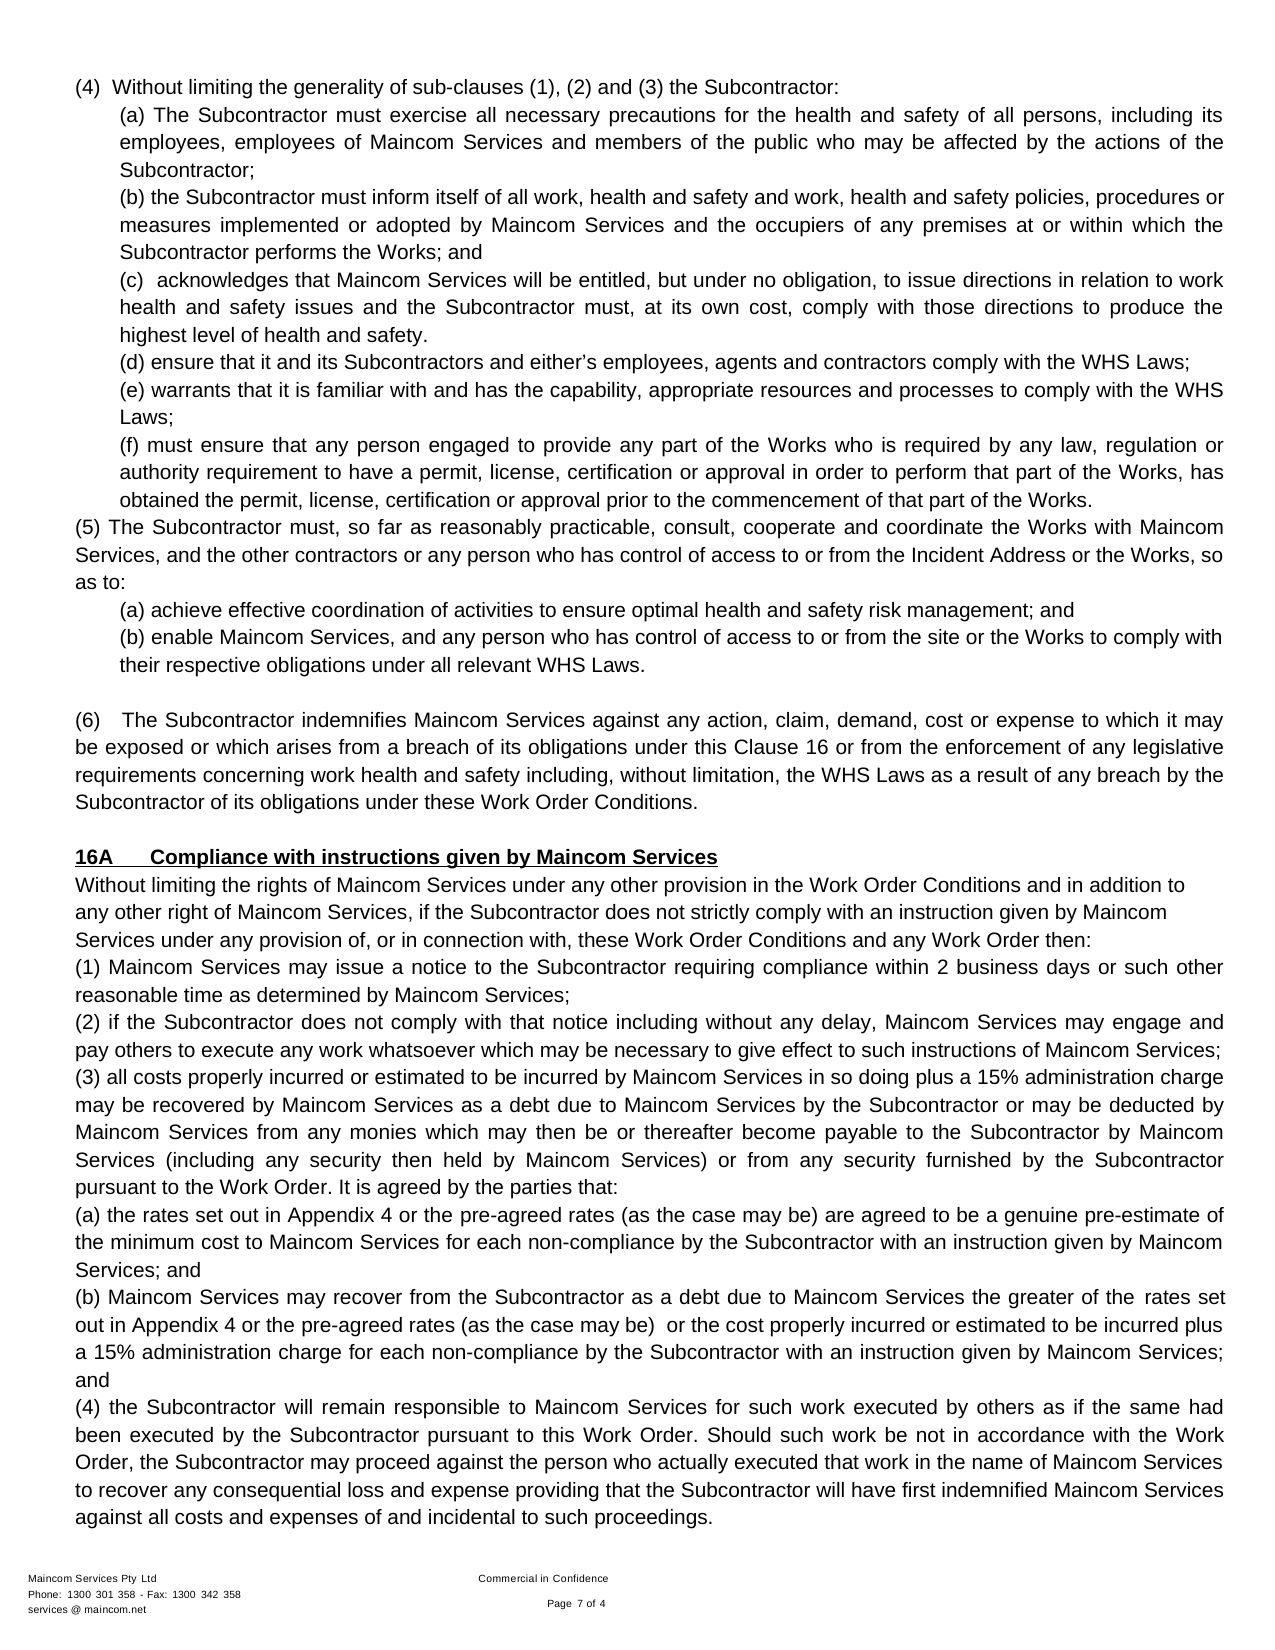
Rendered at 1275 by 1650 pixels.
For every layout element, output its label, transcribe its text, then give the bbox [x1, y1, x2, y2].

text (d) ensure that it and its Subcontractors and either’s employees, agents and contractors comply with the WHS Laws; [119, 350, 1226, 374]
subtitle (3) all costs properly incurred or estimated to be incurred by Maincom Services in so doing plus a 15% administration charge may be recovered by Maincom Services as a debt due to Maincom Services by the Subcontractor or may be deducted by Maincom Services from any monies which may then be or thereafter become payable to the Subcontractor by Maincom Services (including any security then held by Maincom Services) or from any security furnished by the Subcontractor pursuant to the Work Order. It is agreed by the parties that: [75, 1065, 1226, 1199]
subtitle Without limiting the rights of Maincom Services under any other provision in the Work Order Conditions and in addition to any other right of Maincom Services, if the Subcontractor does not strictly comply with an instruction given by Maincom Services under any provision of, or in connection with, these Work Order Conditions and any Work Order then: [75, 872, 1226, 951]
text (f) must ensure that any person engaged to provide any part of the Works who is required by any law, regulation or authority requirement to have a permit, license, certification or approval in order to perform that part of the Works, has obtained the permit, license, certification or approval prior to the commencement of that part of the Works. [119, 432, 1226, 511]
subtitle (a) the rates set out in Appendix 4 or the pre-agreed rates (as the case may be) are agreed to be a genuine pre-estimate of the minimum cost to Maincom Services for each non-compliance by the Subcontractor with an instruction given by Maincom Services; and [75, 1202, 1226, 1281]
text (5) The Subcontractor must, so far as reasonably practicable, consult, cooperate and coordinate the Works with Maincom Services, and the other contractors or any person who has control of access to or from the Incident Address or the Works, so as to: [75, 515, 1226, 594]
text (a) The Subcontractor must exercise all necessary precautions for the health and safety of all persons, including its employees, employees of Maincom Services and members of the public who may be affected by the actions of the Subcontractor; [119, 102, 1226, 181]
text (c) acknowledges that Maincom Services will be entitled, but under no obligation, to issue directions in relation to work health and safety issues and the Subcontractor must, at its own cost, comply with those directions to produce the highest level of health and safety. [119, 267, 1226, 346]
subtitle (1) Maincom Services may issue a notice to the Subcontractor requiring compliance within 2 business days or such other reasonable time as determined by Maincom Services; [75, 955, 1226, 1006]
subtitle (2) if the Subcontractor does not comply with that notice including without any delay, Maincom Services may engage and pay others to execute any work whatsoever which may be necessary to give effect to such instructions of Maincom Services; [75, 1010, 1226, 1061]
subtitle (4) the Subcontractor will remain responsible to Maincom Services for such work executed by others as if the same had been executed by the Subcontractor pursuant to this Work Order. Should such work be not in accordance with the Work Order, the Subcontractor may proceed against the person who actually executed that work in the name of Maincom Services to recover any consequential loss and expense providing that the Subcontractor will have first indemnified Maincom Services against all costs and expenses of and incidental to such proceedings. [75, 1395, 1226, 1529]
text (4) Without limiting the generality of sub-clauses (1), (2) and (3) the Subcontractor: [75, 75, 1226, 99]
text (b) the Subcontractor must inform itself of all work, health and safety and work, health and safety policies, procedures or measures implemented or adopted by Maincom Services and the occupiers of any premises at or within which the Subcontractor performs the Works; and [119, 185, 1226, 264]
text 16A Compliance with instructions given by Maincom Services [75, 845, 1226, 869]
subtitle (b) Maincom Services may recover from the Subcontractor as a debt due to Maincom Services the greater of the rates set out in Appendix 4 or the pre-agreed rates (as the case may be) or the cost properly incurred or estimated to be incurred plus a 15% administration charge for each non-compliance by the Subcontractor with an instruction given by Maincom Services; and [75, 1285, 1226, 1391]
text (e) warrants that it is familiar with and has the capability, appropriate resources and processes to comply with the WHS Laws; [119, 377, 1226, 429]
text (6) The Subcontractor indemnifies Maincom Services against any action, claim, demand, cost or expense to which it may be exposed or which arises from a breach of its obligations under this Clause 16 or from the enforcement of any legislative requirements concerning work health and safety including, without limitation, the WHS Laws as a result of any breach by the Subcontractor of its obligations under these Work Order Conditions. [75, 707, 1226, 814]
text (b) enable Maincom Services, and any person who has control of access to or from the site or the Works to comply with their respective obligations under all relevant WHS Laws. [119, 625, 1226, 676]
text (a) achieve effective coordination of activities to ensure optimal health and safety risk management; and [119, 597, 1226, 621]
